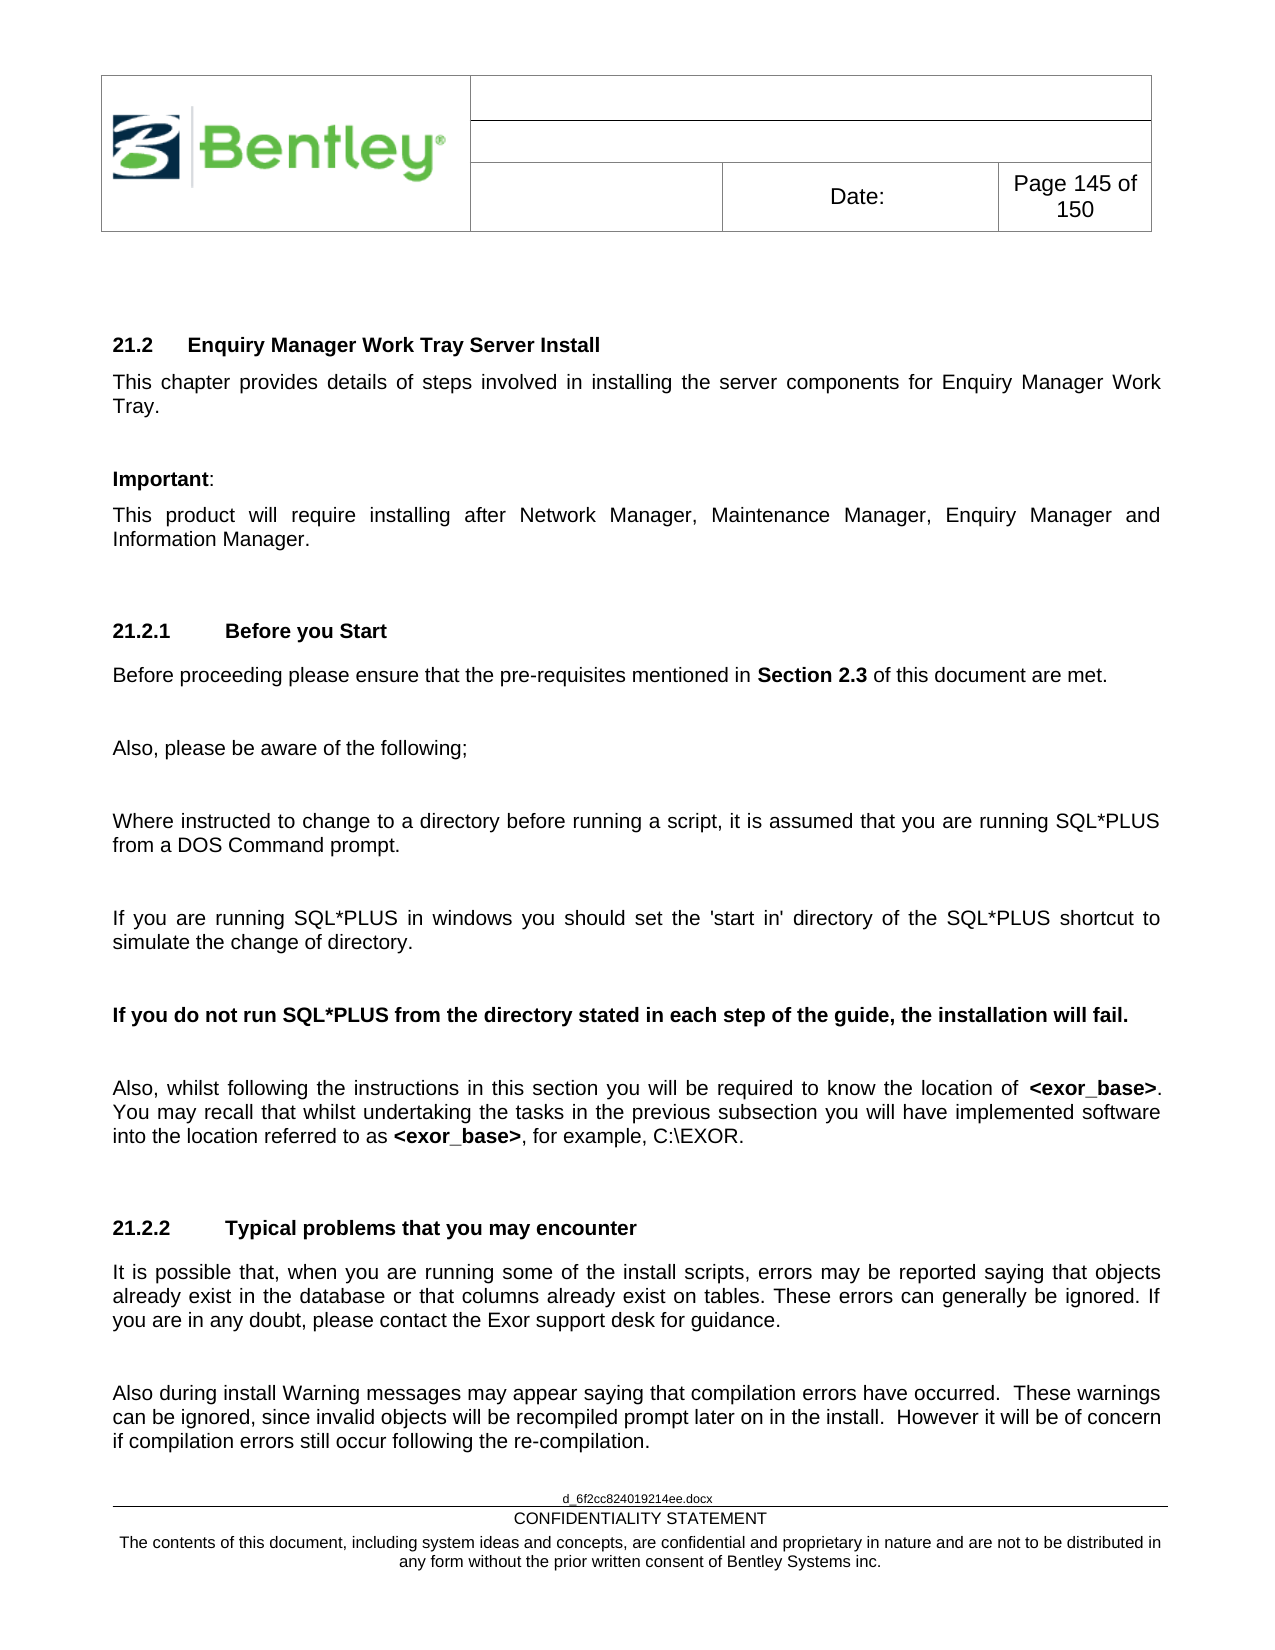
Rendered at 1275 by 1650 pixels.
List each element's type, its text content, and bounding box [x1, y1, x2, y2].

text Also, please be aware of the following; [112, 736, 1162, 760]
text If you are running SQL*PLUS in windows you should set the 'start in' directory of the SQL*PLUS shortcut to simulate the change of directory. [112, 906, 1162, 954]
text It is possible that, when you are running some of the install scripts, errors may be reported saying that objects already exist in the database or that columns already exist on tables. These errors can generally be ignored. If you are in any doubt, please contact the Exor support desk for guidance. [112, 1260, 1162, 1332]
text Where instructed to change to a directory before running a script, it is assumed that you are running SQL*PLUS from a DOS Command prompt. [112, 809, 1162, 857]
text If you do not run SQL*PLUS from the directory stated in each step of the guide, the installation will fail. [112, 1003, 1162, 1027]
text This product will require installing after Network Manager, Maintenance Manager, Enquiry Manager and Information Manager. [112, 503, 1162, 551]
picture [112, 106, 446, 188]
text Before proceeding please ensure that the pre-requisites mentioned in Section 2.3 of this document are met. [112, 663, 1162, 687]
text Important: [112, 466, 1162, 490]
text This chapter provides details of steps involved in installing the server components for Enquiry Manager Work Tray. [112, 369, 1162, 417]
text Also, whilst following the instructions in this section you will be required to know the location of <exor_base>. You may recall that whilst undertaking the tasks in the previous subsection you will have implemented software into the location referred to as <exor_base>, for example, C:\EXOR. [112, 1076, 1162, 1148]
subtitle Before you Start [112, 618, 1162, 642]
subtitle Enquiry Manager Work Tray Server Install [112, 333, 1162, 357]
text Also during install Warning messages may appear saying that compilation errors have occurred. These warnings can be ignored, since invalid objects will be recompiled prompt later on in the install. However it will be of concern if compilation errors still occur following the re-compilation. [112, 1381, 1162, 1453]
subtitle Typical problems that you may encounter [112, 1215, 1162, 1239]
